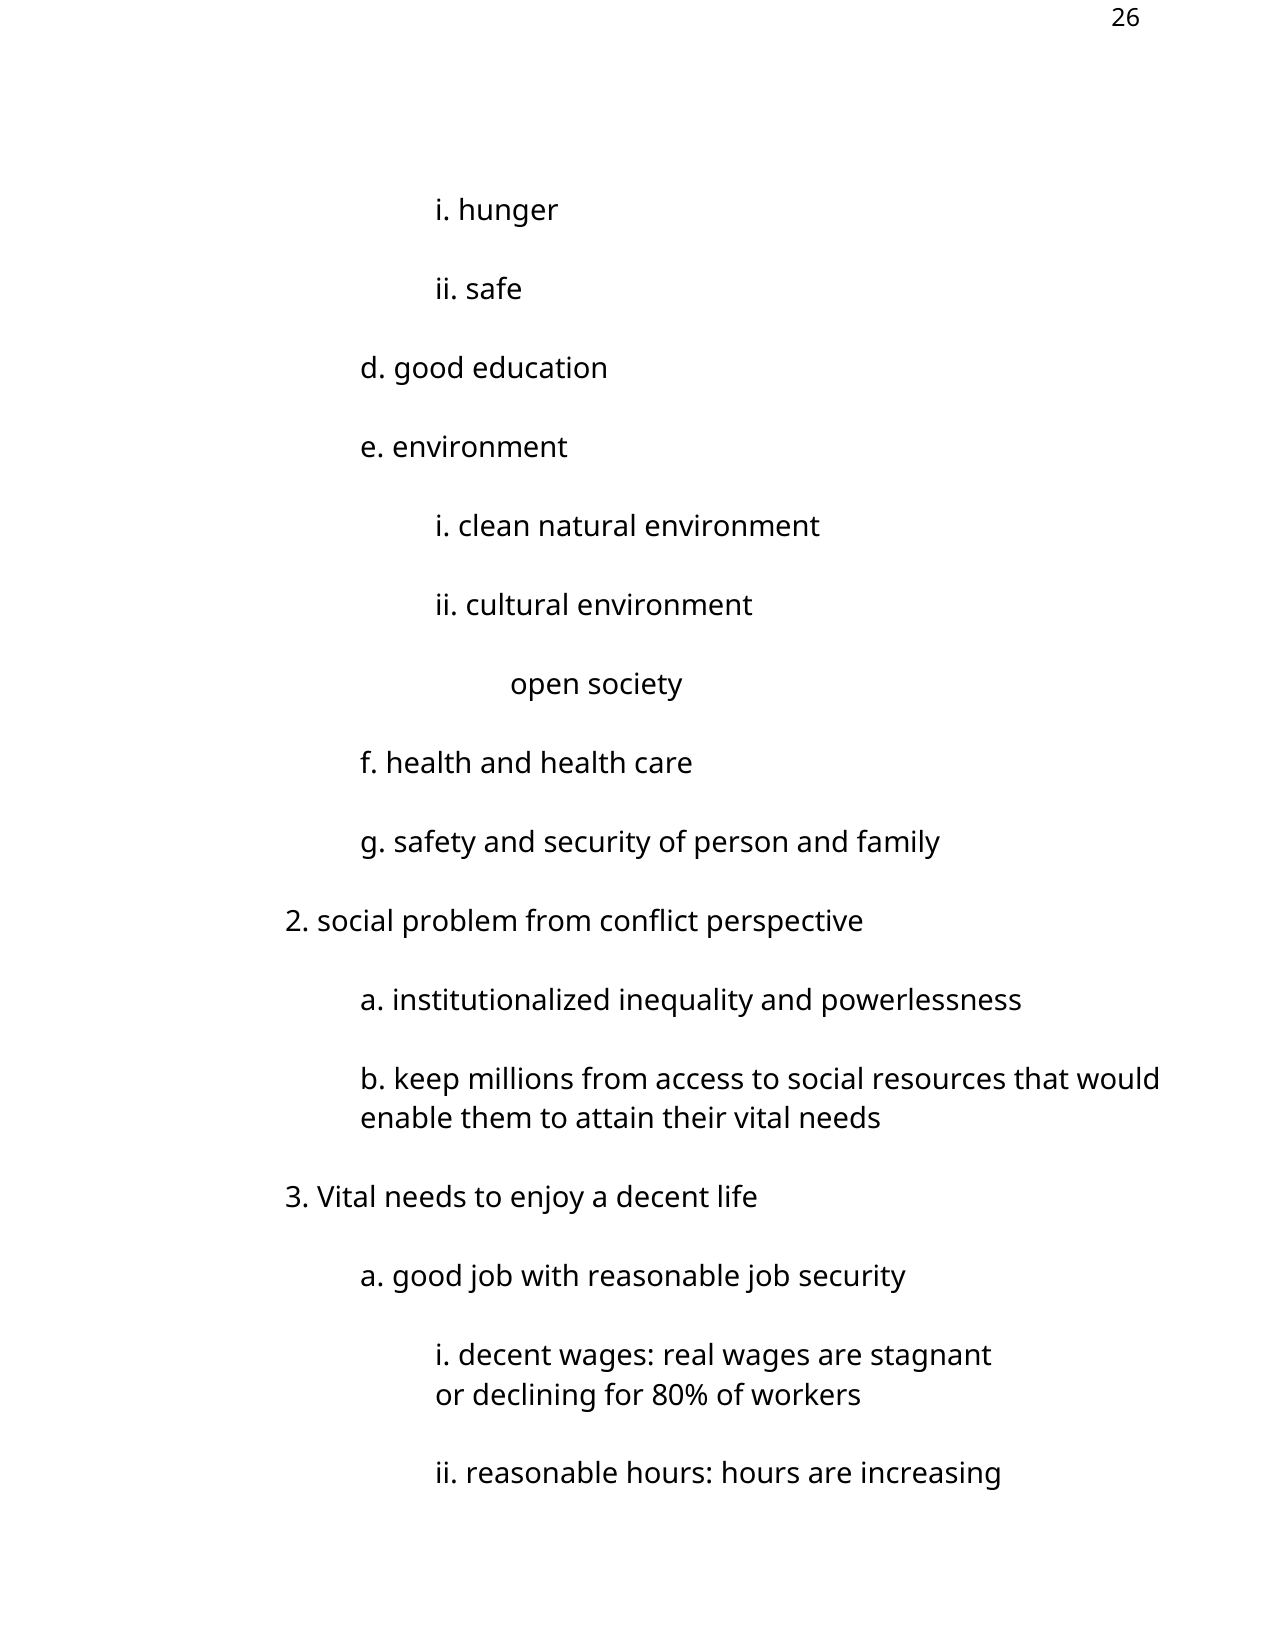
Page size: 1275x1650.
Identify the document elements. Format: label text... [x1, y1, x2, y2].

text i. hunger [135, 189, 1215, 229]
text i. decent wages: real wages are stagnant [135, 1334, 1215, 1374]
text e. environment [135, 426, 1215, 466]
text ii. cultural environment [135, 584, 1215, 624]
text open society [135, 663, 1215, 703]
text b. keep millions from access to social resources that would enable them to attain their vital needs [360, 1058, 1215, 1137]
text or declining for 80% of workers [135, 1374, 1215, 1413]
text ii. reasonable hours: hours are increasing [135, 1453, 1215, 1492]
text 2. social problem from conflict perspective [135, 900, 1215, 939]
text a. institutionalized inequality and powerlessness [285, 979, 1215, 1018]
text a. good job with reasonable job security [135, 1255, 1215, 1295]
text f. health and health care [135, 742, 1215, 782]
text g. safety and security of person and family [135, 821, 1215, 861]
text i. clean natural environment [135, 505, 1215, 545]
text d. good education [135, 347, 1215, 387]
text ii. safe [135, 268, 1215, 308]
text 3. Vital needs to enjoy a decent life [135, 1176, 1140, 1216]
